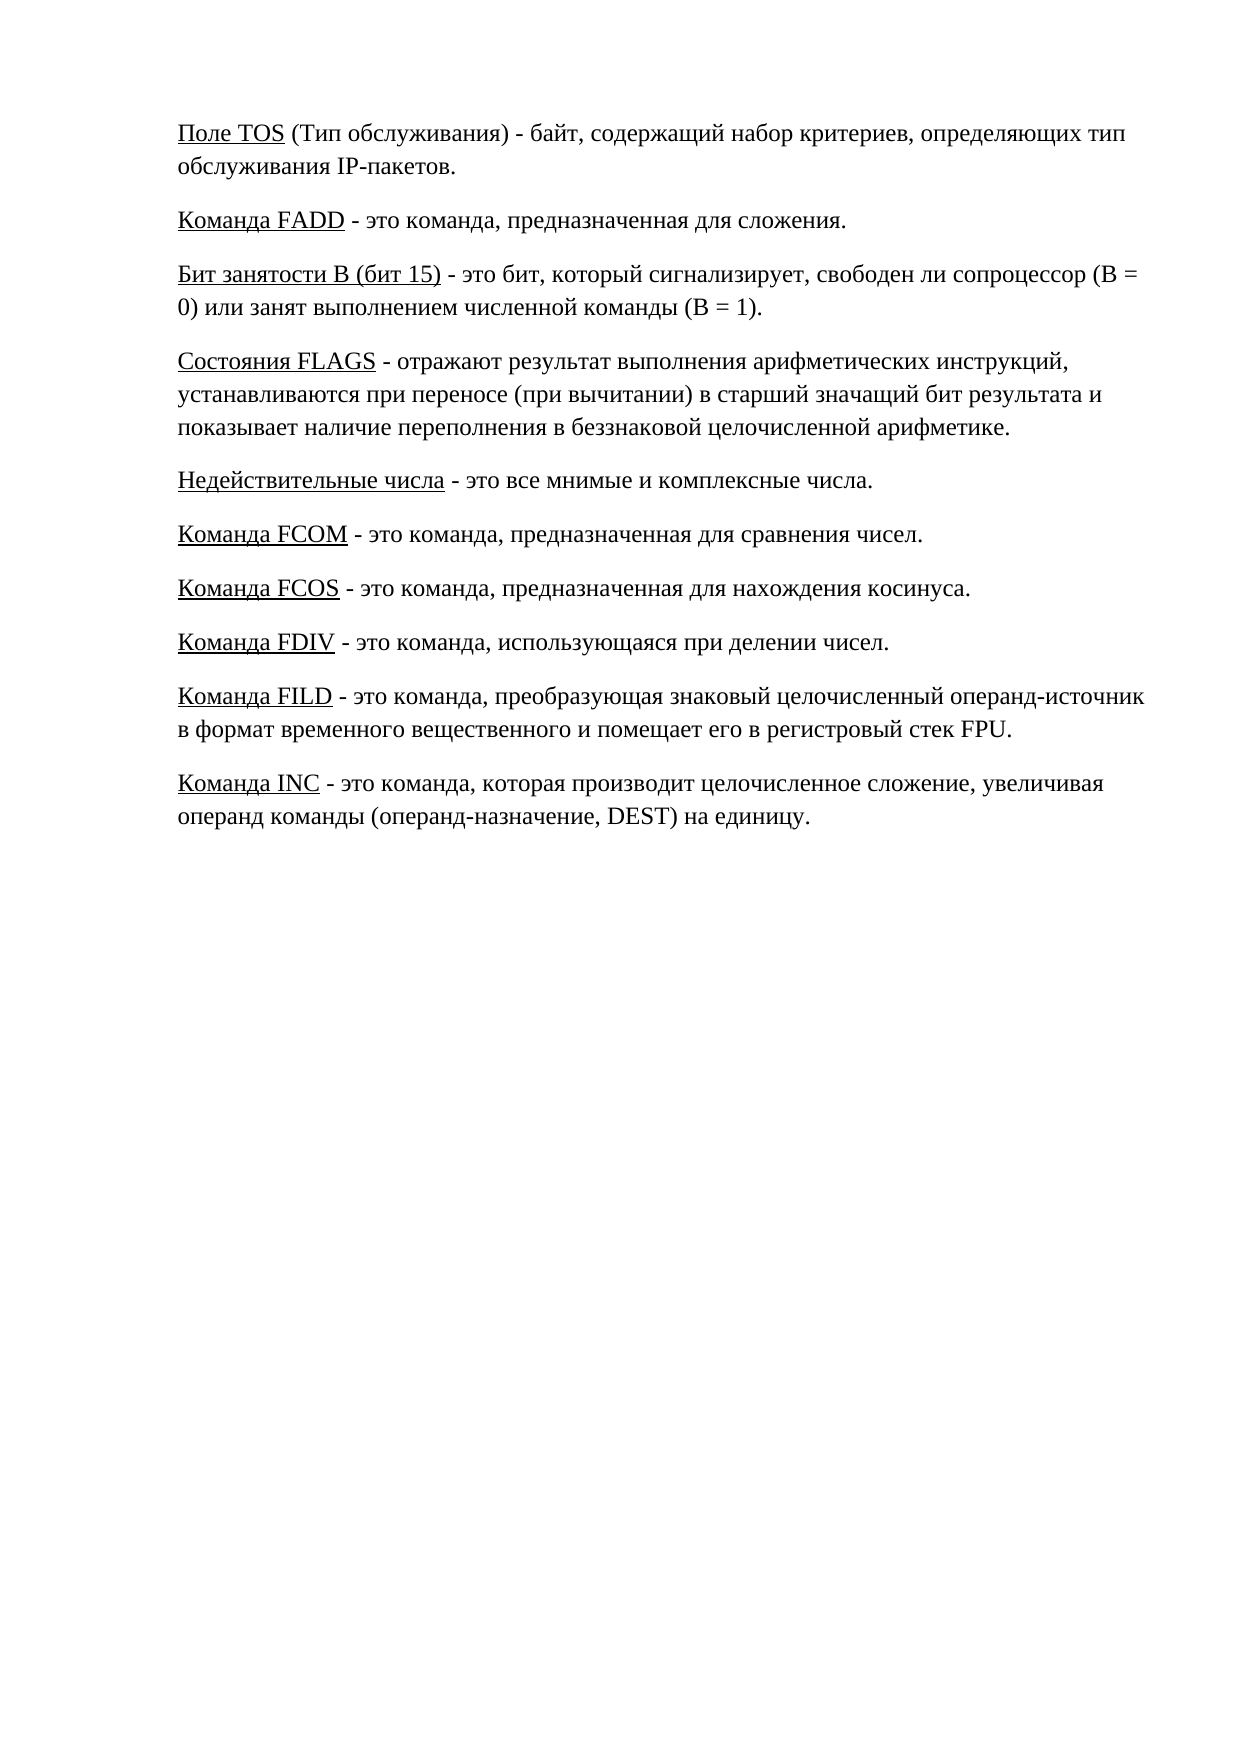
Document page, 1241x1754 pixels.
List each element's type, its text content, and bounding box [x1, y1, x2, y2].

text Недействительные числа - это все мнимые и комплексные числа. [177, 466, 1152, 494]
text Команда FILD - это команда, преобразующая знаковый целочисленный операнд-источник в формат временного вещественного и помещает его в регистровый стек FPU. [177, 681, 1152, 743]
text Команда FADD - это команда, предназначенная для сложения. [177, 205, 1152, 234]
text Команда FCOS - это команда, предназначенная для нахождения косинуса. [177, 573, 1152, 602]
text Команда INC - это команда, которая производит целочисленное сложение, увеличивая операнд команды (операнд-назначение, DEST) на единицу. [177, 768, 1152, 830]
text Команда FDIV - это команда, использующаяся при делении чисел. [177, 627, 1152, 656]
text Команда FCOM - это команда, предназначенная для сравнения чисел. [177, 519, 1152, 548]
text Поле TOS (Тип обслуживания) - байт, содержащий набор критериев, определяющих тип обслуживания IP-пакетов. [177, 118, 1152, 180]
text Бит занятости B (бит 15) - это бит, который сигнализирует, свободен ли сопроцессор (B = 0) или занят выполнением численной команды (B = 1). [177, 259, 1152, 321]
text Состояния FLAGS - отражают результат выполнения арифметических инструкций, устанавливаются при переносе (при вычитании) в старший значащий бит результата и показывает наличие переполнения в беззнаковой целочисленной арифметике. [177, 346, 1152, 441]
